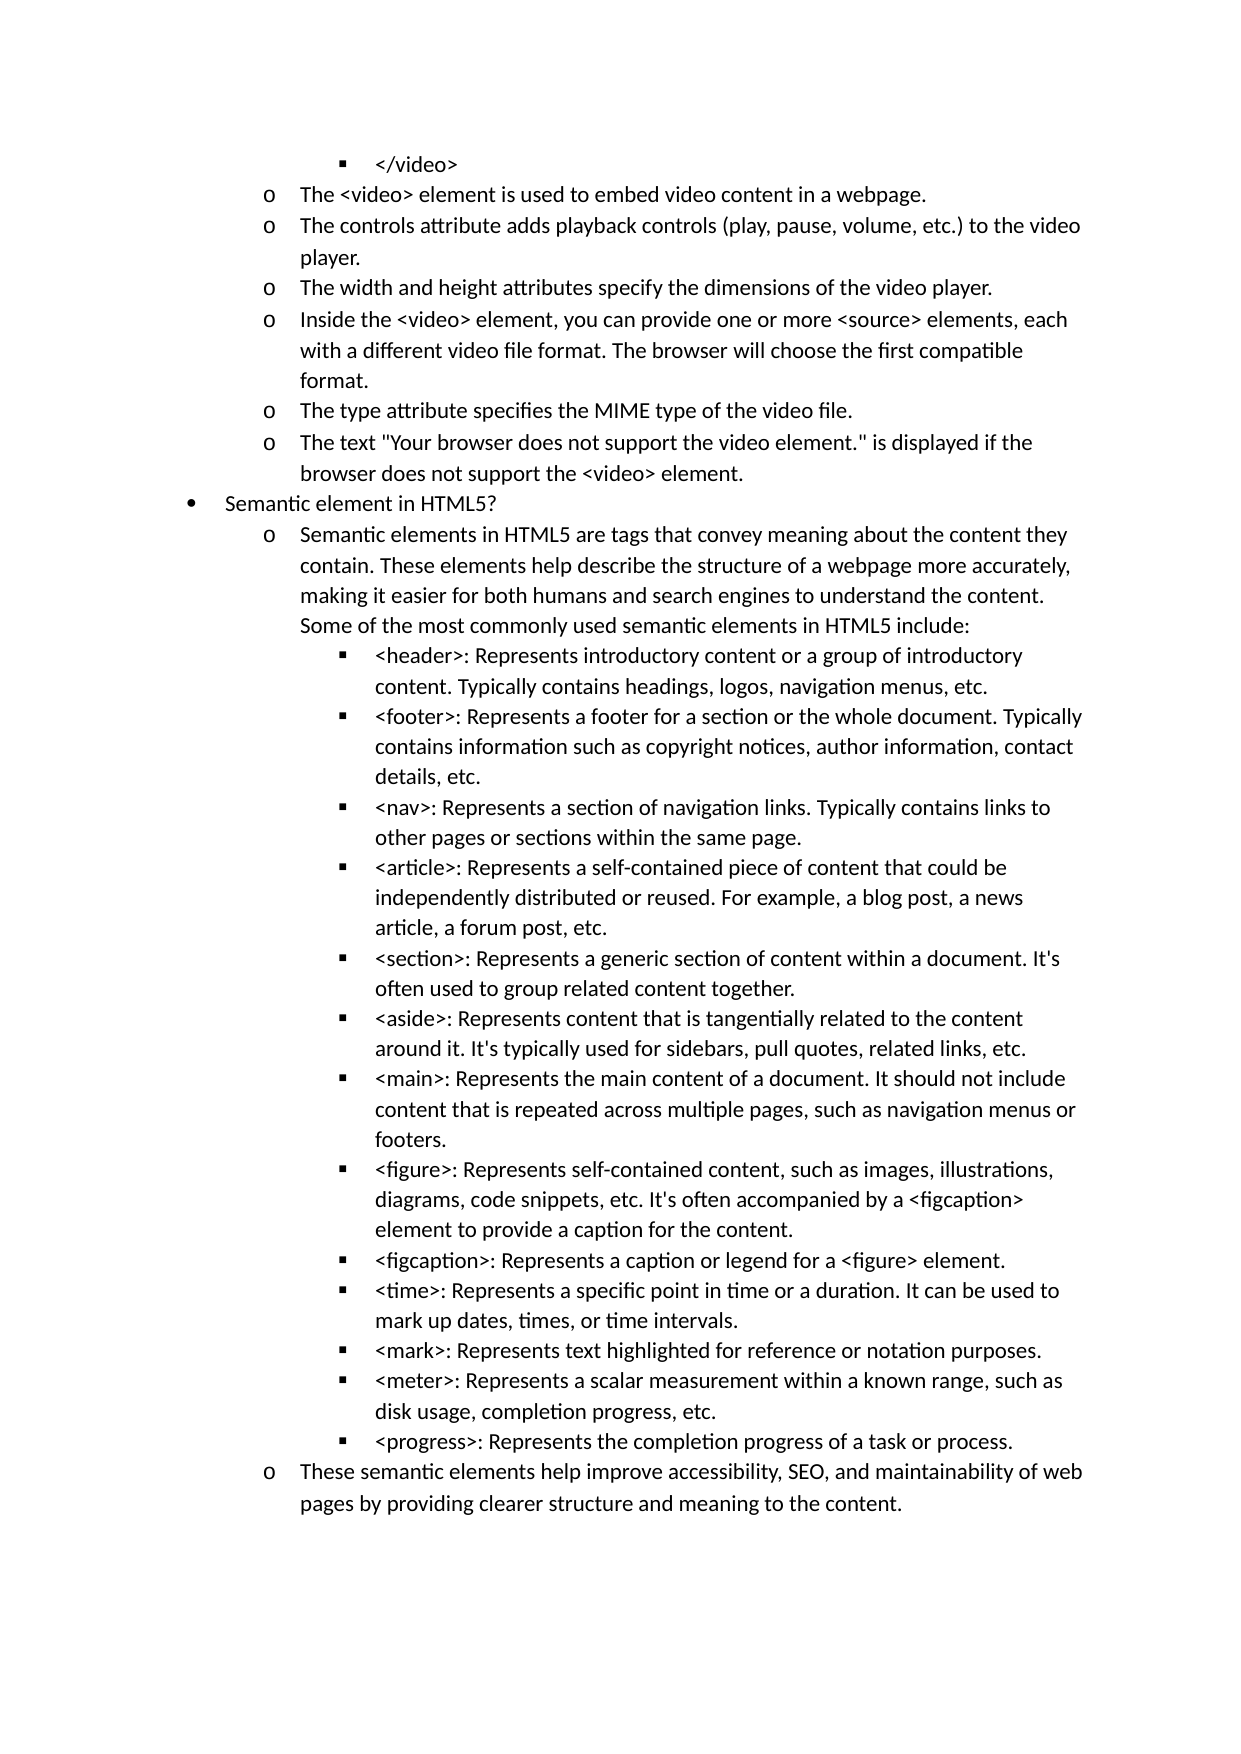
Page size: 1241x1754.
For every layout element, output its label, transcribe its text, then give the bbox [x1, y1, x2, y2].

list <main>: Represents the main content of a document. It should not include content that is repeated across multiple pages, such as navigation menus or footers. [337, 1064, 1090, 1153]
list <nav>: Represents a section of navigation links. Typically contains links to other pages or sections within the same page. [337, 793, 1090, 851]
list <time>: Represents a specific point in time or a duration. It can be used to mark up dates, times, or time intervals. [337, 1276, 1090, 1334]
list <article>: Represents a self-contained piece of content that could be independently distributed or reused. For example, a blog post, a news article, a forum post, etc. [337, 853, 1090, 942]
list Semantic elements in HTML5 are tags that convey meaning about the content they contain. These elements help describe the structure of a webpage more accurately, making it easier for both humans and search engines to understand the content. Some of the most commonly used semantic elements in HTML5 include: [262, 520, 1090, 639]
list <header>: Represents introductory content or a group of introductory content. Typically contains headings, logos, navigation menus, etc. [337, 642, 1090, 700]
list The <video> element is used to embed video content in a webpage. [262, 180, 1090, 209]
list <figure>: Represents self-contained content, such as images, illustrations, diagrams, code snippets, etc. It's often accompanied by a <figcaption> element to provide a caption for the content. [337, 1155, 1090, 1244]
list Inside the <video> element, you can provide one or more <source> elements, each with a different video file format. The browser will choose the first compatible format. [262, 305, 1090, 394]
list <mark>: Represents text highlighted for reference or notation purposes. [337, 1336, 1090, 1364]
list </video> [337, 150, 1090, 178]
list The width and height attributes specify the dimensions of the video player. [262, 273, 1090, 302]
list <aside>: Represents content that is tangentially related to the content around it. It's typically used for sidebars, pull quotes, related links, etc. [337, 1004, 1090, 1062]
list <section>: Represents a generic section of content within a document. It's often used to group related content together. [337, 944, 1090, 1002]
list <figcaption>: Represents a caption or legend for a <figure> element. [337, 1246, 1090, 1274]
list The type attribute specifies the MIME type of the video file. [262, 396, 1090, 426]
list Semantic element in HTML5? [187, 489, 1090, 517]
list <progress>: Represents the completion progress of a task or process. [337, 1427, 1090, 1455]
list <meter>: Represents a scalar measurement within a known range, such as disk usage, completion progress, etc. [337, 1367, 1090, 1425]
list These semantic elements help improve accessibility, SEO, and maintainability of web pages by providing clearer structure and meaning to the content. [262, 1457, 1090, 1517]
list The controls attribute adds playback controls (play, pause, volume, etc.) to the video player. [262, 212, 1090, 271]
list <footer>: Represents a footer for a section or the whole document. Typically contains information such as copyright notices, author information, contact details, etc. [337, 702, 1090, 791]
list The text "Your browser does not support the video element." is displayed if the browser does not support the <video> element. [262, 428, 1090, 487]
